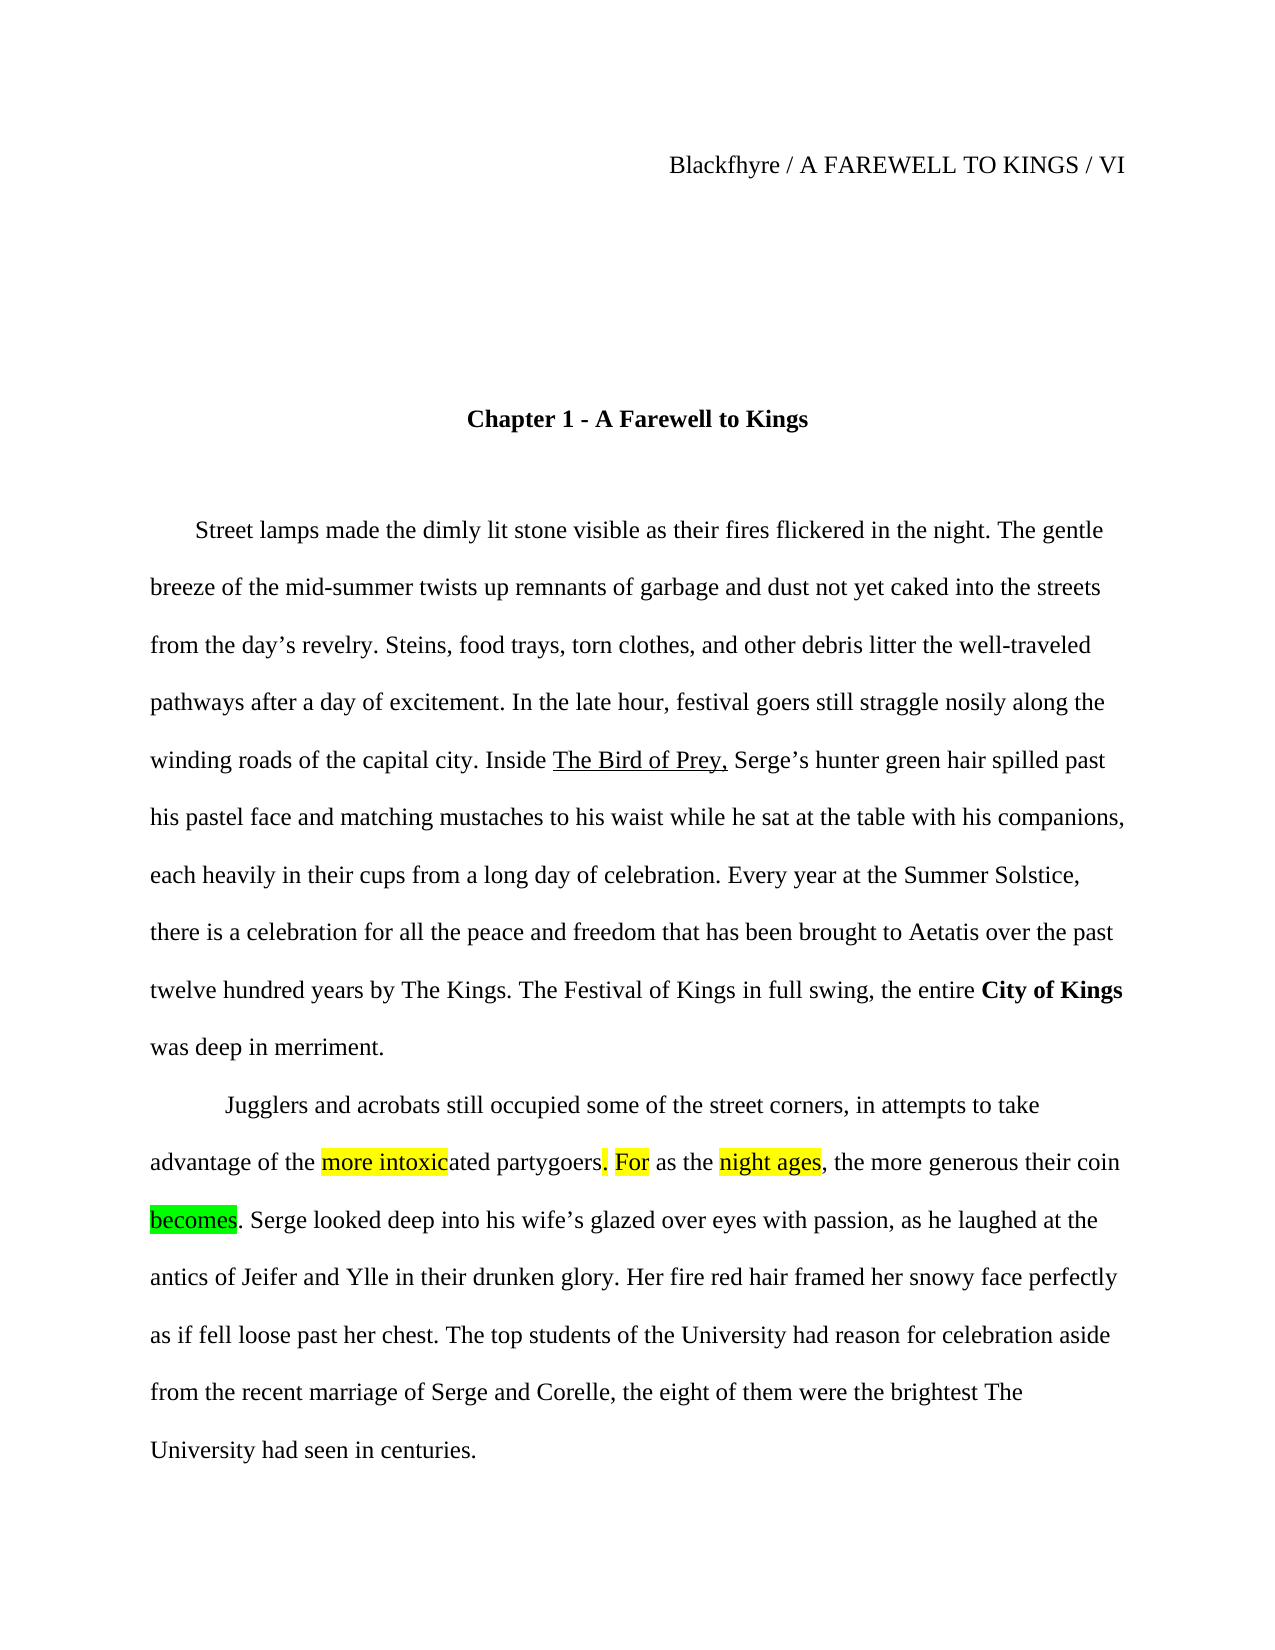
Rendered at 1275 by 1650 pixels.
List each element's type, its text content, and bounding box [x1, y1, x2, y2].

text Street lamps made the dimly lit stone visible as their fires flickered in the night. The gentle breeze of the mid-summer twists up remnants of garbage and dust not yet caked into the streets from the day’s revelry. Steins, food trays, torn clothes, and other debris litter the well-traveled pathways after a day of excitement. In the late hour, festival goers still straggle nosily along the winding roads of the capital city. Inside The Bird of Prey, Serge’s hunter green hair spilled past his pastel face and matching mustaches to his waist while he sat at the table with his companions, each heavily in their cups from a long day of celebration. Every year at the Summer Solstice, there is a celebration for all the peace and freedom that has been brought to Aetatis over the past twelve hundred years by The Kings. The Festival of Kings in full swing, the entire City of Kings was deep in merriment. [150, 515, 1125, 1061]
text Jugglers and acrobats still occupied some of the street corners, in attempts to take advantage of the more intoxicated partygoers. For as the night ages, the more generous their coin becomes. Serge looked deep into his wife’s glazed over eyes with passion, as he laughed at the antics of Jeifer and Ylle in their drunken glory. Her fire red hair framed her snowy face perfectly as if fell loose past her chest. The top students of the University had reason for celebration aside from the recent marriage of Serge and Corelle, the eight of them were the brightest The University had seen in centuries. [150, 1090, 1125, 1464]
text Chapter 1 - A Farewell to Kings [150, 404, 1125, 432]
